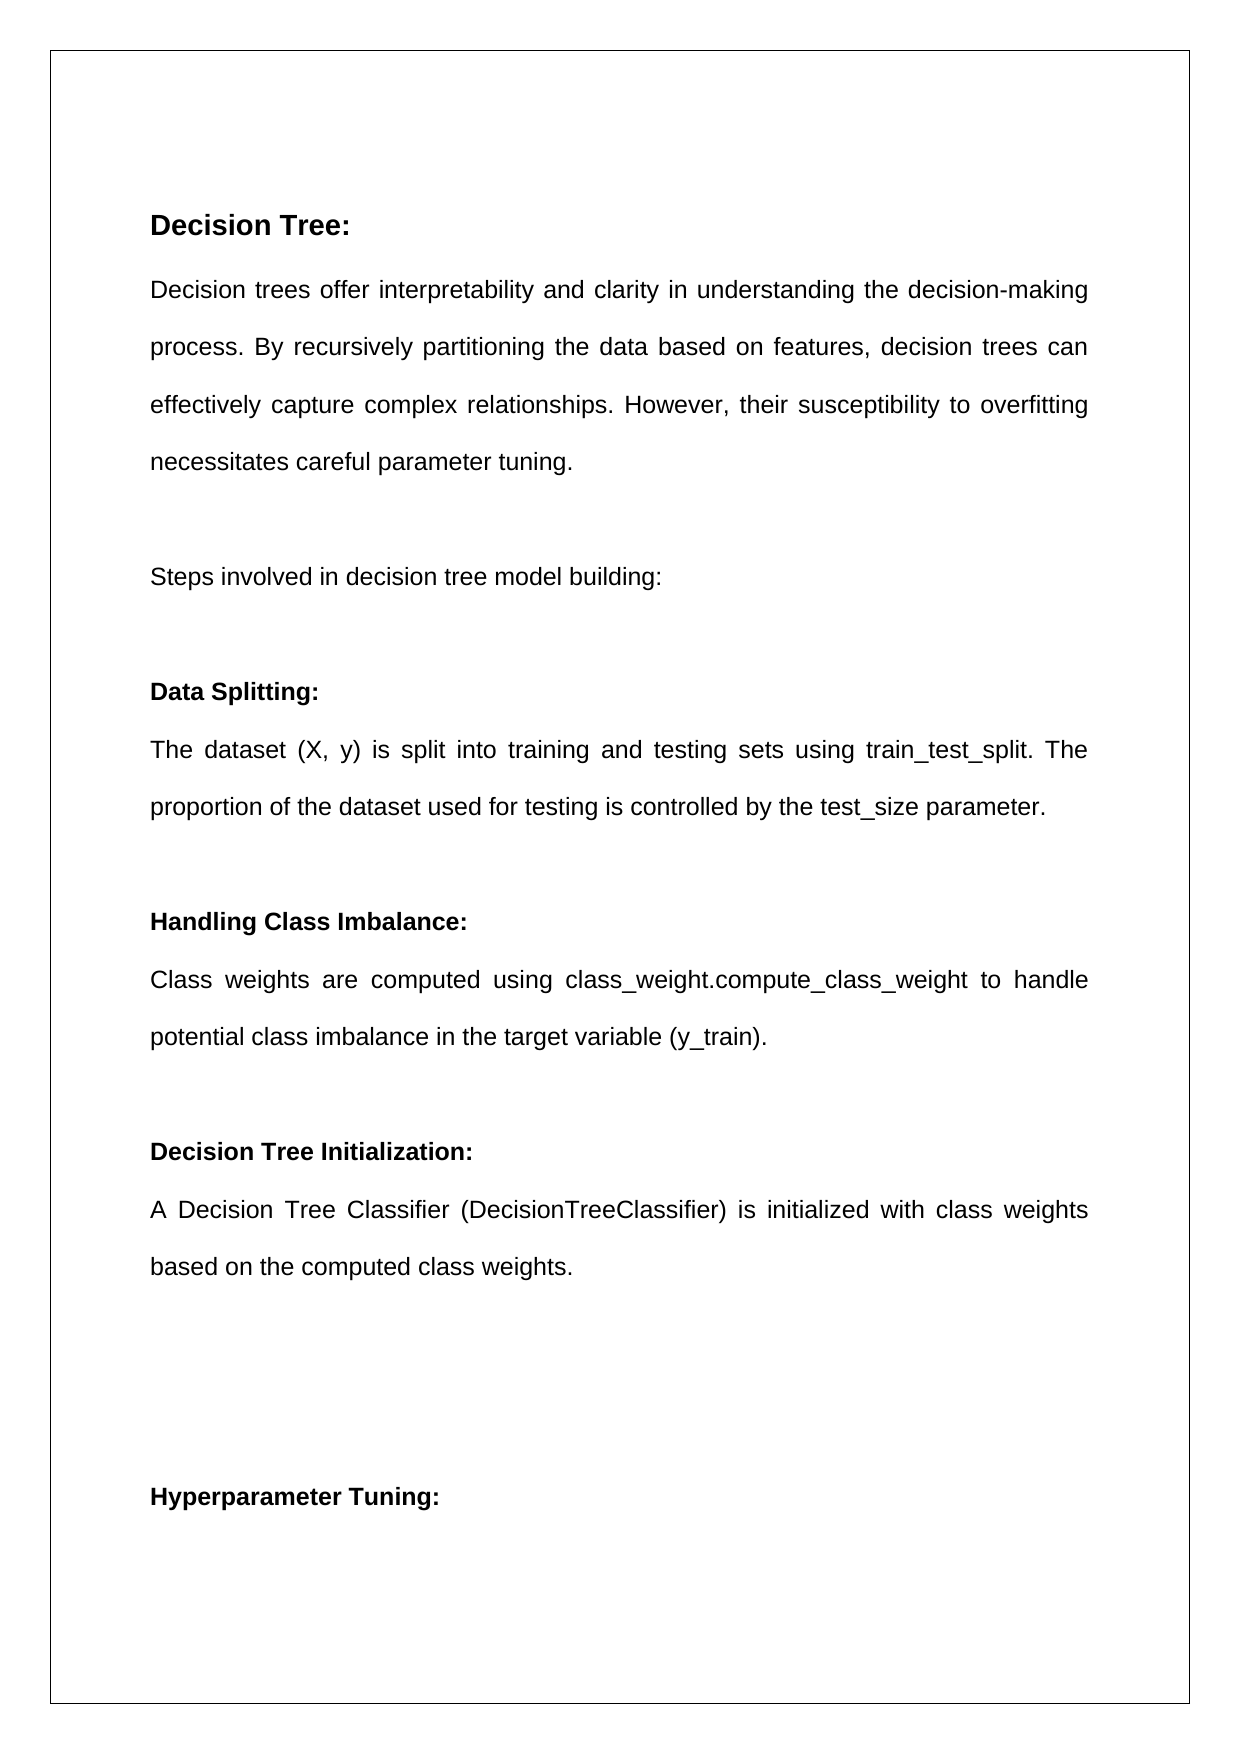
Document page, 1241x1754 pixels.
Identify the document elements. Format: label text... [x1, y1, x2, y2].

text Hyperparameter Tuning: [150, 1482, 1090, 1511]
text Data Splitting: [150, 677, 1090, 706]
text Class weights are computed using class_weight.compute_class_weight to handle potential class imbalance in the target variable (y_train). [150, 964, 1090, 1051]
text A Decision Tree Classifier (DecisionTreeClassifier) is initialized with class weights based on the computed class weights. [150, 1194, 1090, 1281]
subtitle Decision Tree: [150, 207, 1090, 241]
text The dataset (X, y) is split into training and testing sets using train_test_split. The proportion of the dataset used for testing is controlled by the test_size parameter. [150, 734, 1090, 821]
text Decision trees offer interpretability and clarity in understanding the decision-making process. By recursively partitioning the data based on features, decision trees can effectively capture complex relationships. However, their susceptibility to overfitting necessitates careful parameter tuning. [150, 274, 1090, 476]
text Decision Tree Initialization: [150, 1137, 1090, 1166]
text Handling Class Imbalance: [150, 907, 1090, 936]
text Steps involved in decision tree model building: [150, 562, 1090, 591]
